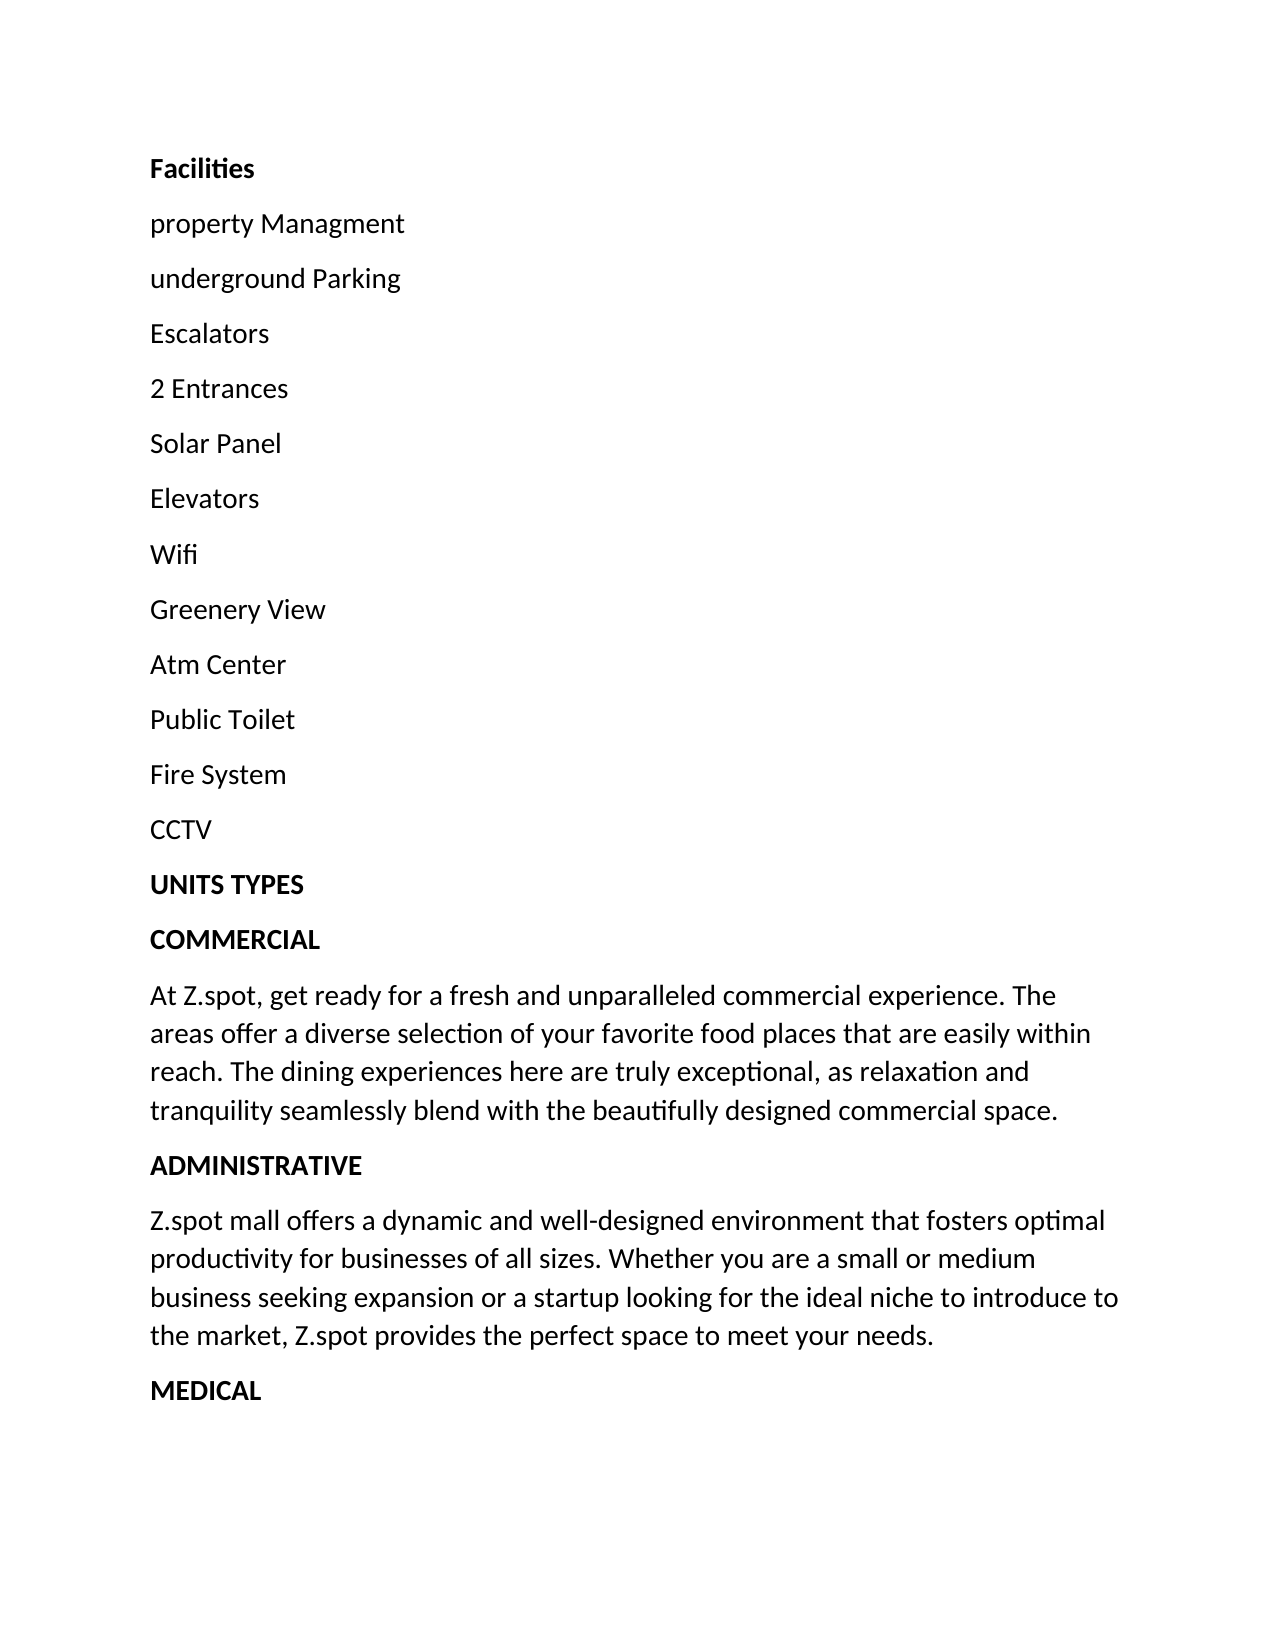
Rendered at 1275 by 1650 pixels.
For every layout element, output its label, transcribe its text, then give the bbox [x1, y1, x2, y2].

text CCTV [150, 811, 1125, 847]
text underground Parking [150, 260, 1125, 296]
text Wifi [150, 536, 1125, 571]
text property Managment [150, 205, 1125, 241]
text ADMINISTRATIVE [150, 1147, 1125, 1183]
text Fire System [150, 756, 1125, 792]
text MEDICAL [150, 1372, 1125, 1408]
text Solar Panel [150, 426, 1125, 461]
text Greenery View [150, 591, 1125, 626]
text Public Toilet [150, 701, 1125, 737]
text 2 Entrances [150, 370, 1125, 406]
text Facilities [150, 150, 1125, 186]
text Escalators [150, 315, 1125, 351]
text Elevators [150, 481, 1125, 516]
text Z.spot mall offers a dynamic and well-designed environment that fosters optimal productivity for businesses of all sizes. Whether you are a small or medium business seeking expansion or a startup looking for the ideal niche to introduce to the market, Z.spot provides the perfect space to meet your needs. [150, 1202, 1125, 1353]
text COMMERCIAL [150, 921, 1125, 957]
text UNITS TYPES [150, 866, 1125, 902]
text At Z.spot, get ready for a fresh and unparalleled commercial experience. The areas offer a diverse selection of your favorite food places that are easily within reach. The dining experiences here are truly exceptional, as relaxation and tranquility seamlessly blend with the beautifully designed commercial space. [150, 977, 1125, 1127]
text Atm Center [150, 646, 1125, 682]
